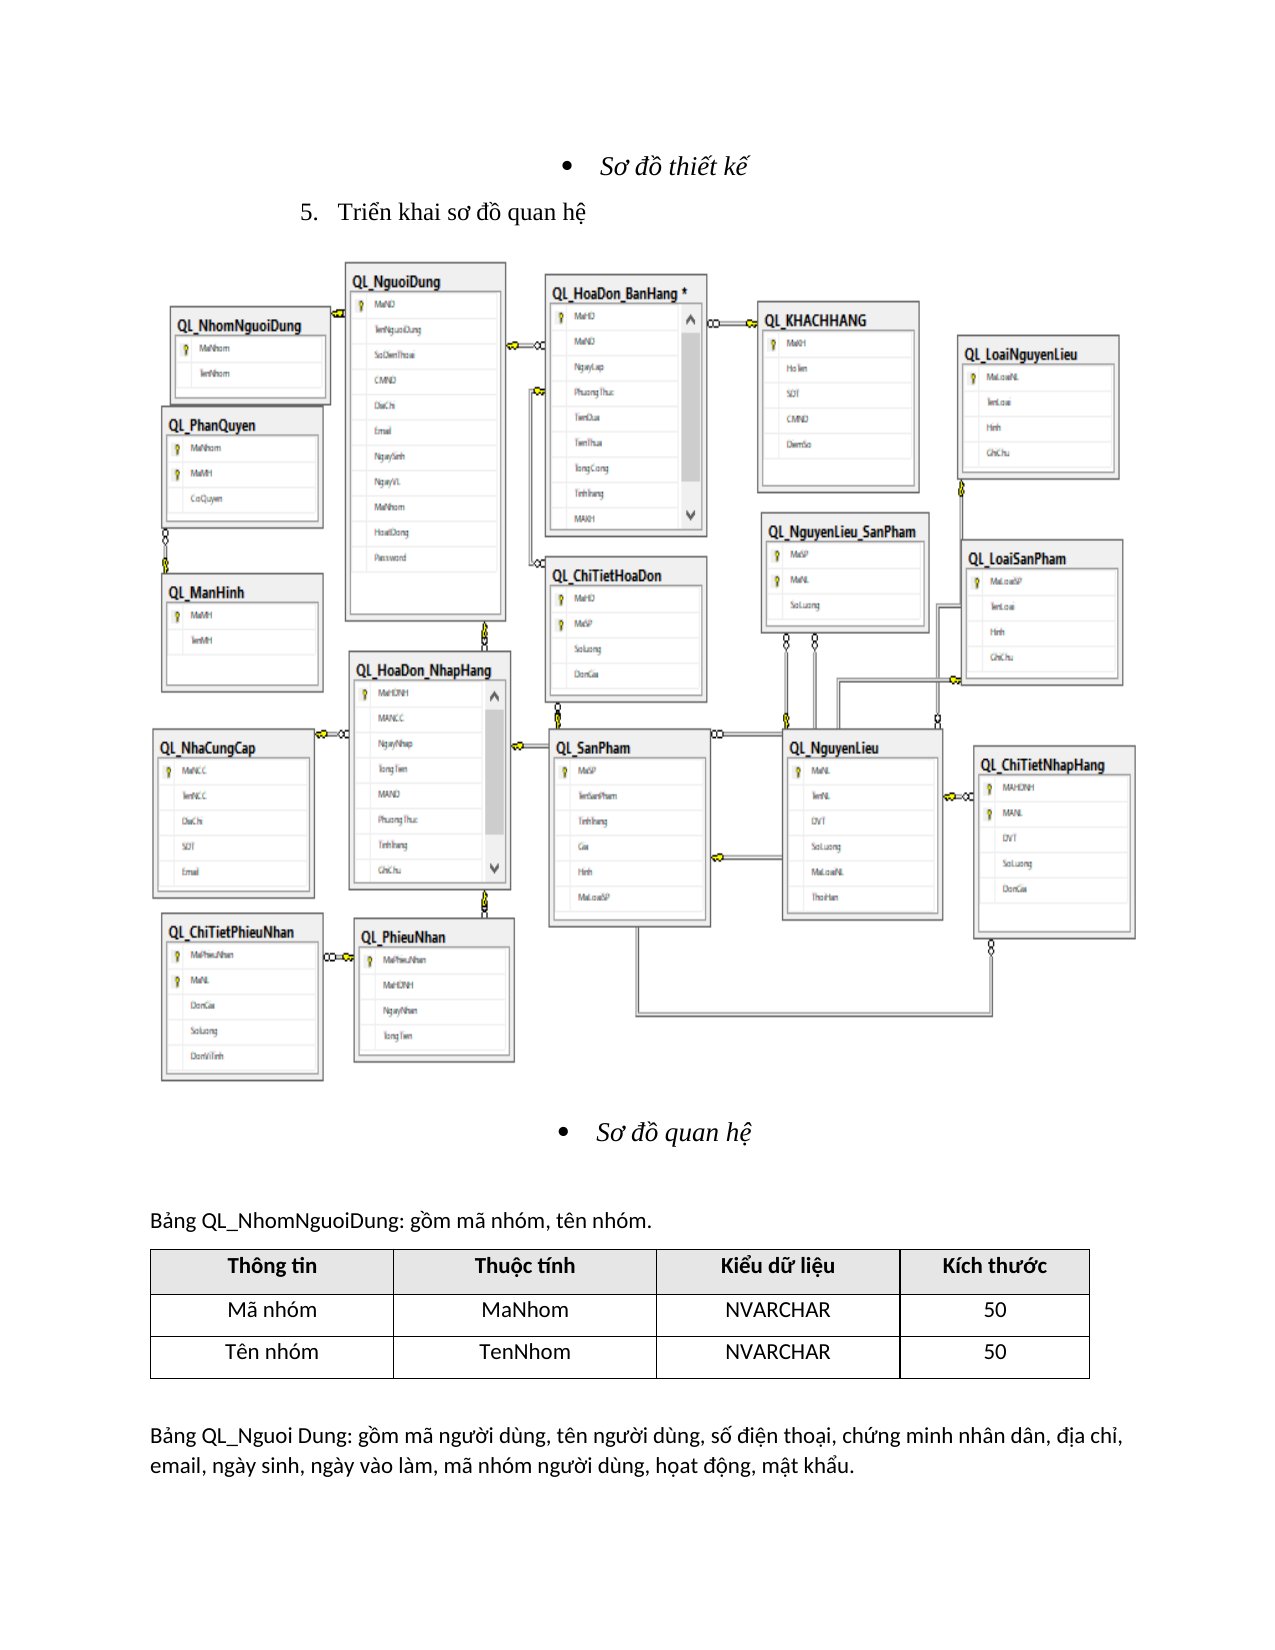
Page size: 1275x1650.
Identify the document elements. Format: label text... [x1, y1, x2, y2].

table_header Kích thước [901, 1250, 1089, 1294]
table_cell 50 [901, 1295, 1089, 1336]
table_cell TenNhom [394, 1337, 656, 1377]
text Bảng QL_NhomNguoiDung: gồm mã nhóm, tên nhóm. [150, 1206, 1125, 1234]
text Bảng QL_Nguoi Dung: gồm mã người dùng, tên người dùng, số điện thoại, chứng minh nhân dân, địa chỉ, email, ngày sinh, ngày vào làm, mã nhóm người dùng, họat động, mật khẩu. [150, 1421, 1125, 1479]
text Sơ đồ quan hệ [187, 1116, 1125, 1147]
table_cell MaNhom [394, 1295, 656, 1336]
table_cell Tên nhóm [151, 1337, 393, 1377]
table_cell 50 [901, 1337, 1089, 1377]
table_header Kiểu dữ liệu [657, 1250, 899, 1294]
table_cell NVARCHAR [657, 1337, 899, 1377]
picture [150, 242, 1162, 1102]
table_cell Mã nhóm [151, 1295, 393, 1336]
table_header Thuộc tính [394, 1250, 656, 1294]
table_header Thông tin [151, 1250, 393, 1294]
text Sơ đồ thiết kế [187, 150, 1125, 181]
table_cell NVARCHAR [657, 1295, 899, 1336]
subtitle Triển khai sơ đồ quan hệ [300, 197, 1125, 226]
